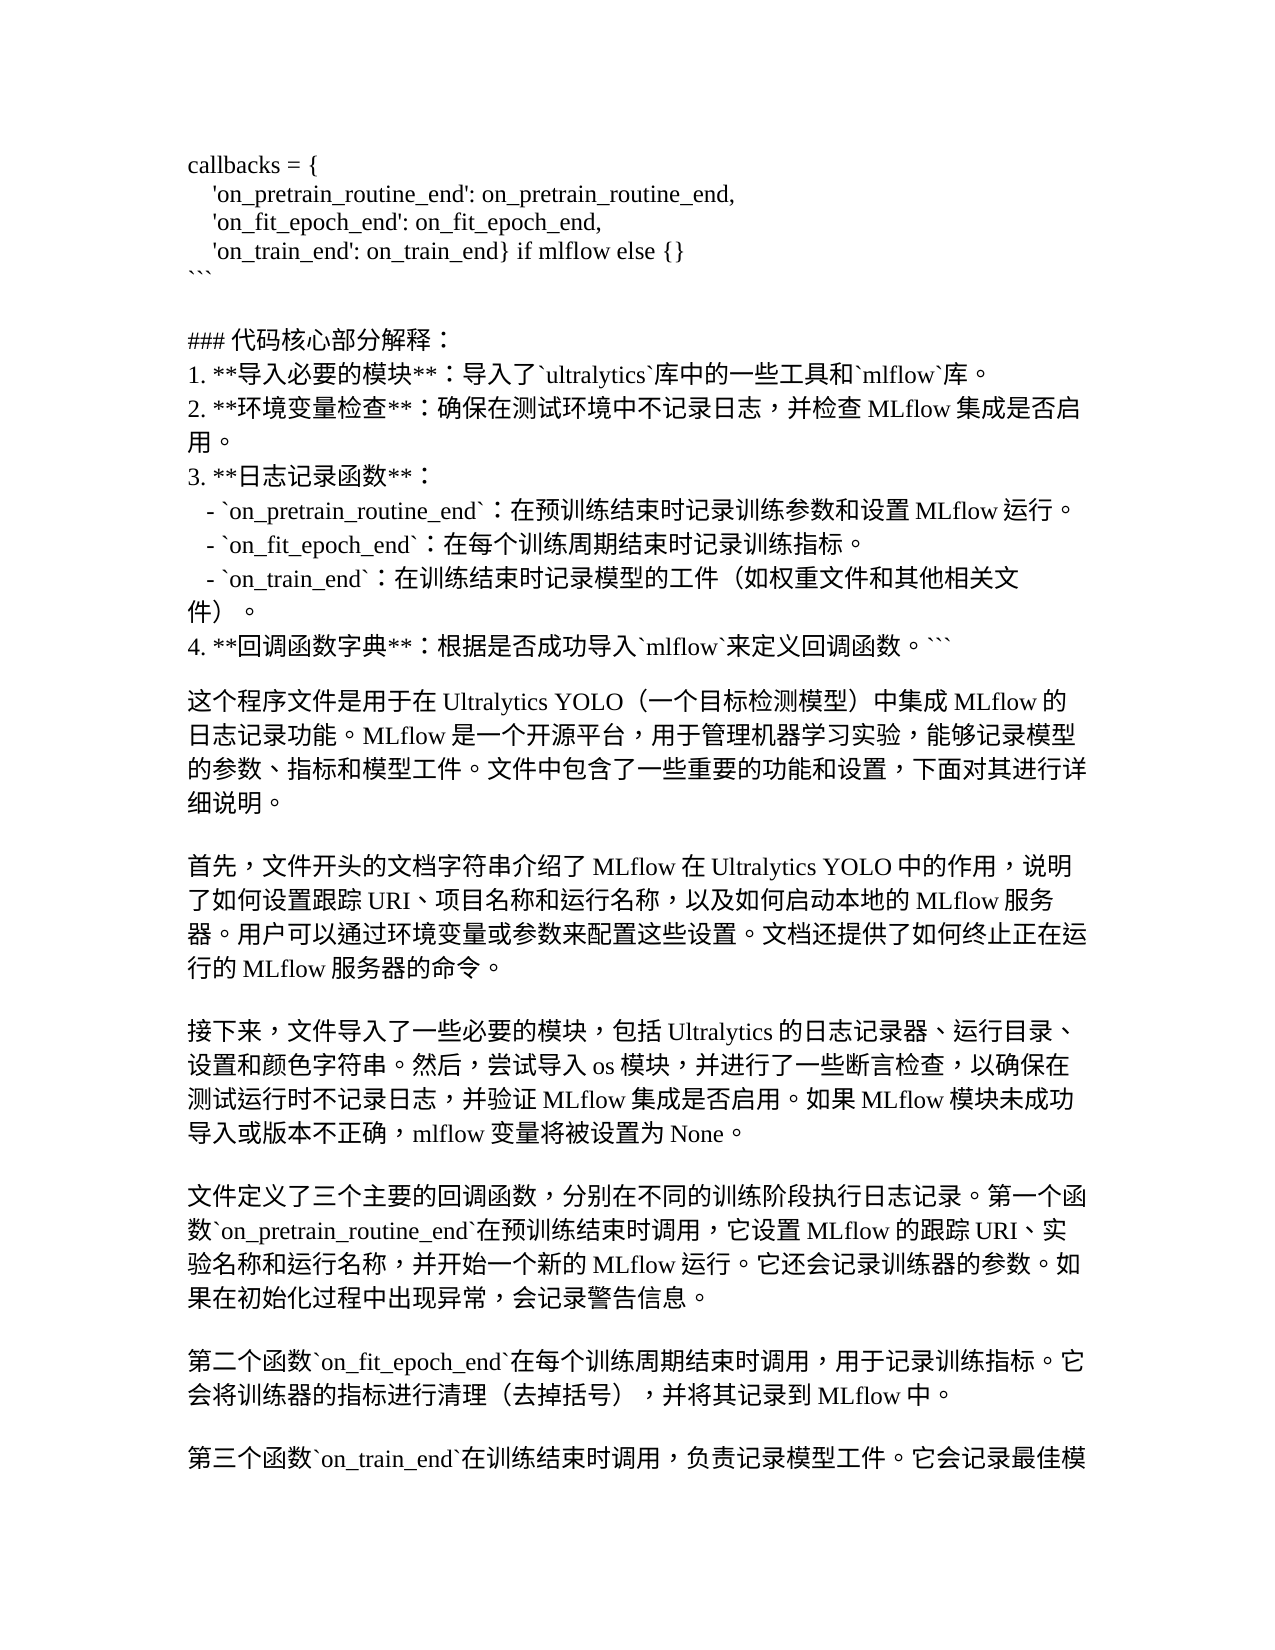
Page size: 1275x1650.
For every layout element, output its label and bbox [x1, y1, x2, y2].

text [187, 684, 1087, 1475]
text [187, 150, 1087, 663]
